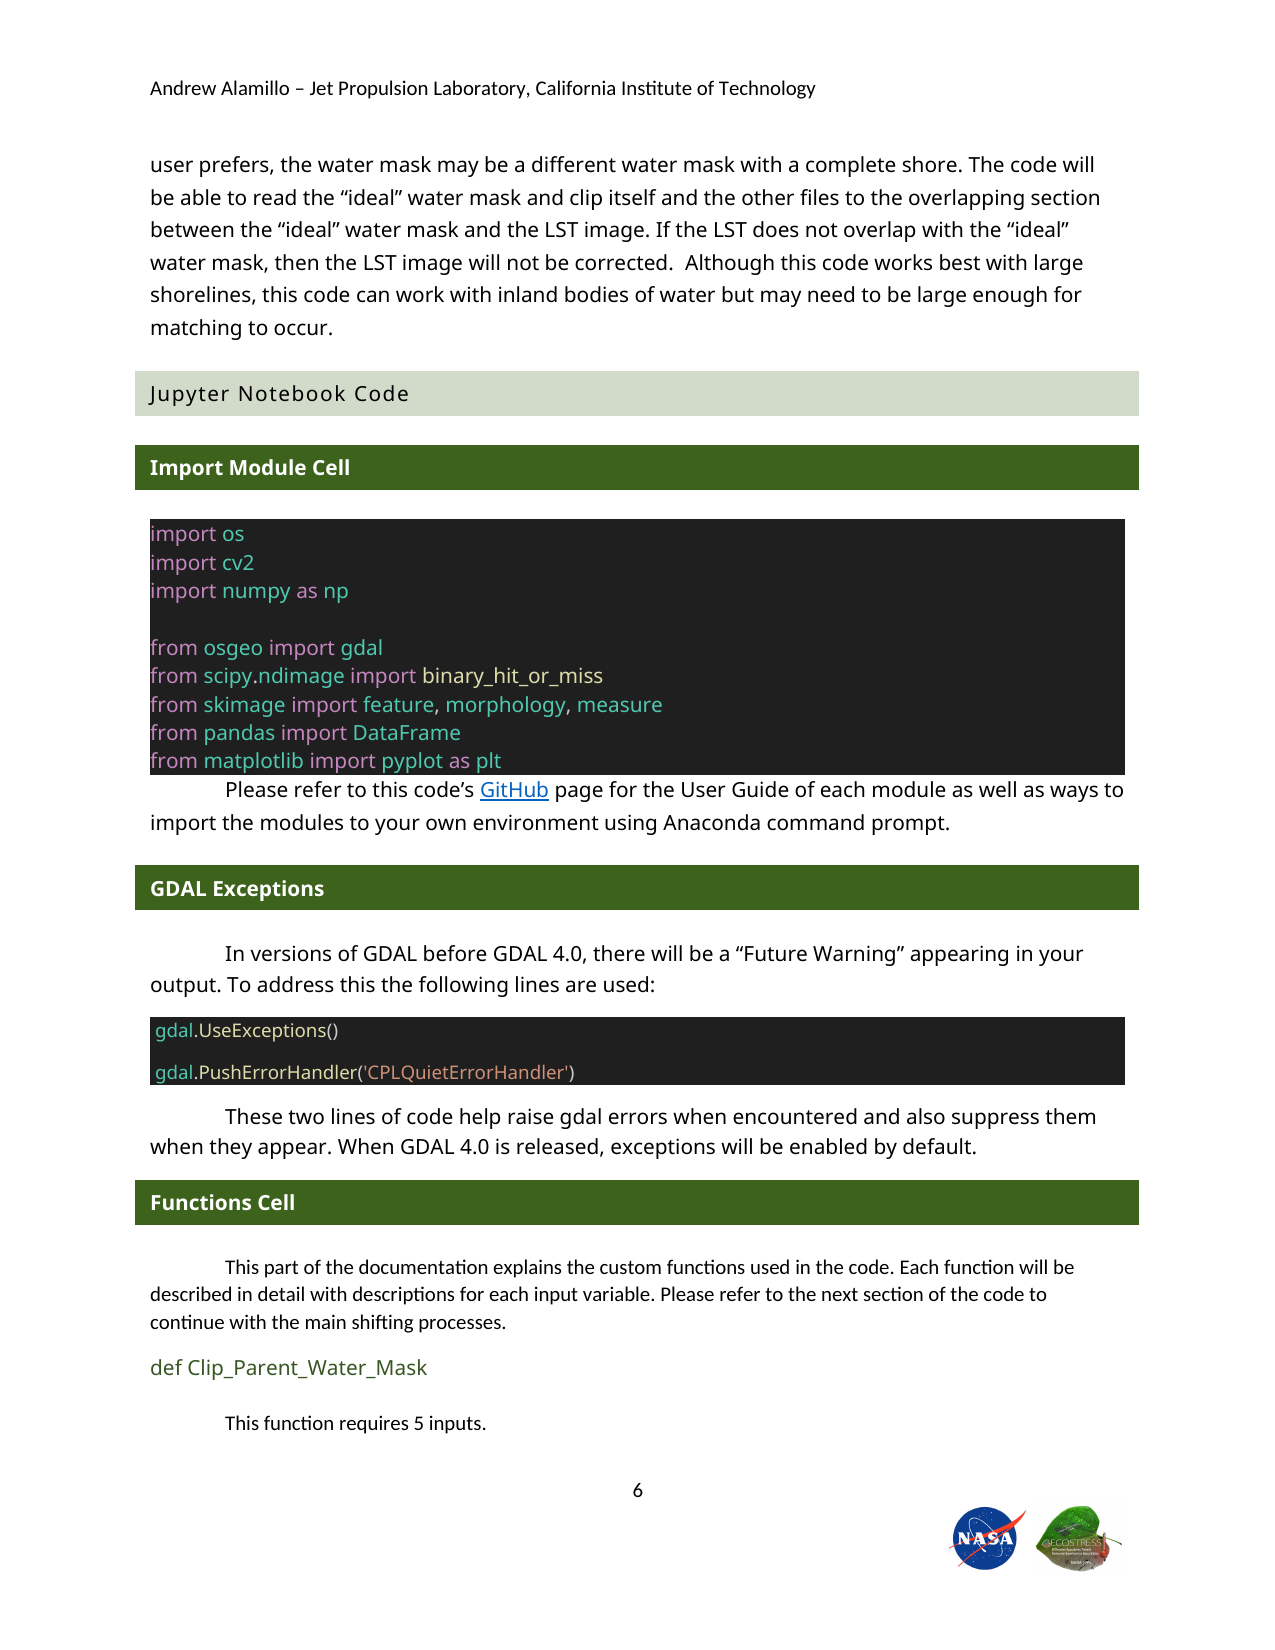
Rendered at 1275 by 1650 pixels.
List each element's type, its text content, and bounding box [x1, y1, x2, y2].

text import numpy as np [150, 576, 1125, 604]
text This part of the documentation explains the custom functions used in the code. Each function will be described in detail with descriptions for each input variable. Please refer to the next section of the code to continue with the main shifting processes. [150, 1254, 1125, 1334]
text Please refer to this code’s GitHub page for the User Guide of each module as well as ways to import the modules to your own environment using Anaconda command prompt. [150, 775, 1125, 836]
subtitle Import Module Cell [142, 451, 1133, 484]
picture [946, 1502, 1125, 1575]
subtitle def Clip_Parent_Water_Mask [150, 1353, 1125, 1381]
text from scipy.ndimage import binary_hit_or_miss [150, 661, 1125, 690]
text from pandas import DataFrame [150, 718, 1125, 747]
text In versions of GDAL before GDAL 4.0, there will be a “Future Warning” appearing in your output. To address this the following lines are used: [150, 939, 1125, 999]
subtitle Functions Cell [142, 1186, 1133, 1219]
text These two lines of code help raise gdal errors when encountered and also suppress them when they appear. When GDAL 4.0 is released, exceptions will be enabled by default. [150, 1102, 1125, 1161]
text import cv2 [150, 548, 1125, 576]
text gdal.PushErrorHandler('CPLQuietErrorHandler') [150, 1060, 1125, 1085]
text from skimage import feature, morphology, measure [150, 690, 1125, 718]
subtitle GDAL Exceptions [142, 872, 1133, 904]
text This function requires 5 inputs. [150, 1411, 1125, 1436]
text from matplotlib import pyplot as plt [150, 747, 1125, 775]
subtitle Jupyter Notebook Code [142, 377, 1133, 409]
text from osgeo import gdal [150, 633, 1125, 661]
text gdal.UseExceptions() [150, 1017, 1125, 1043]
text import os [150, 519, 1125, 548]
